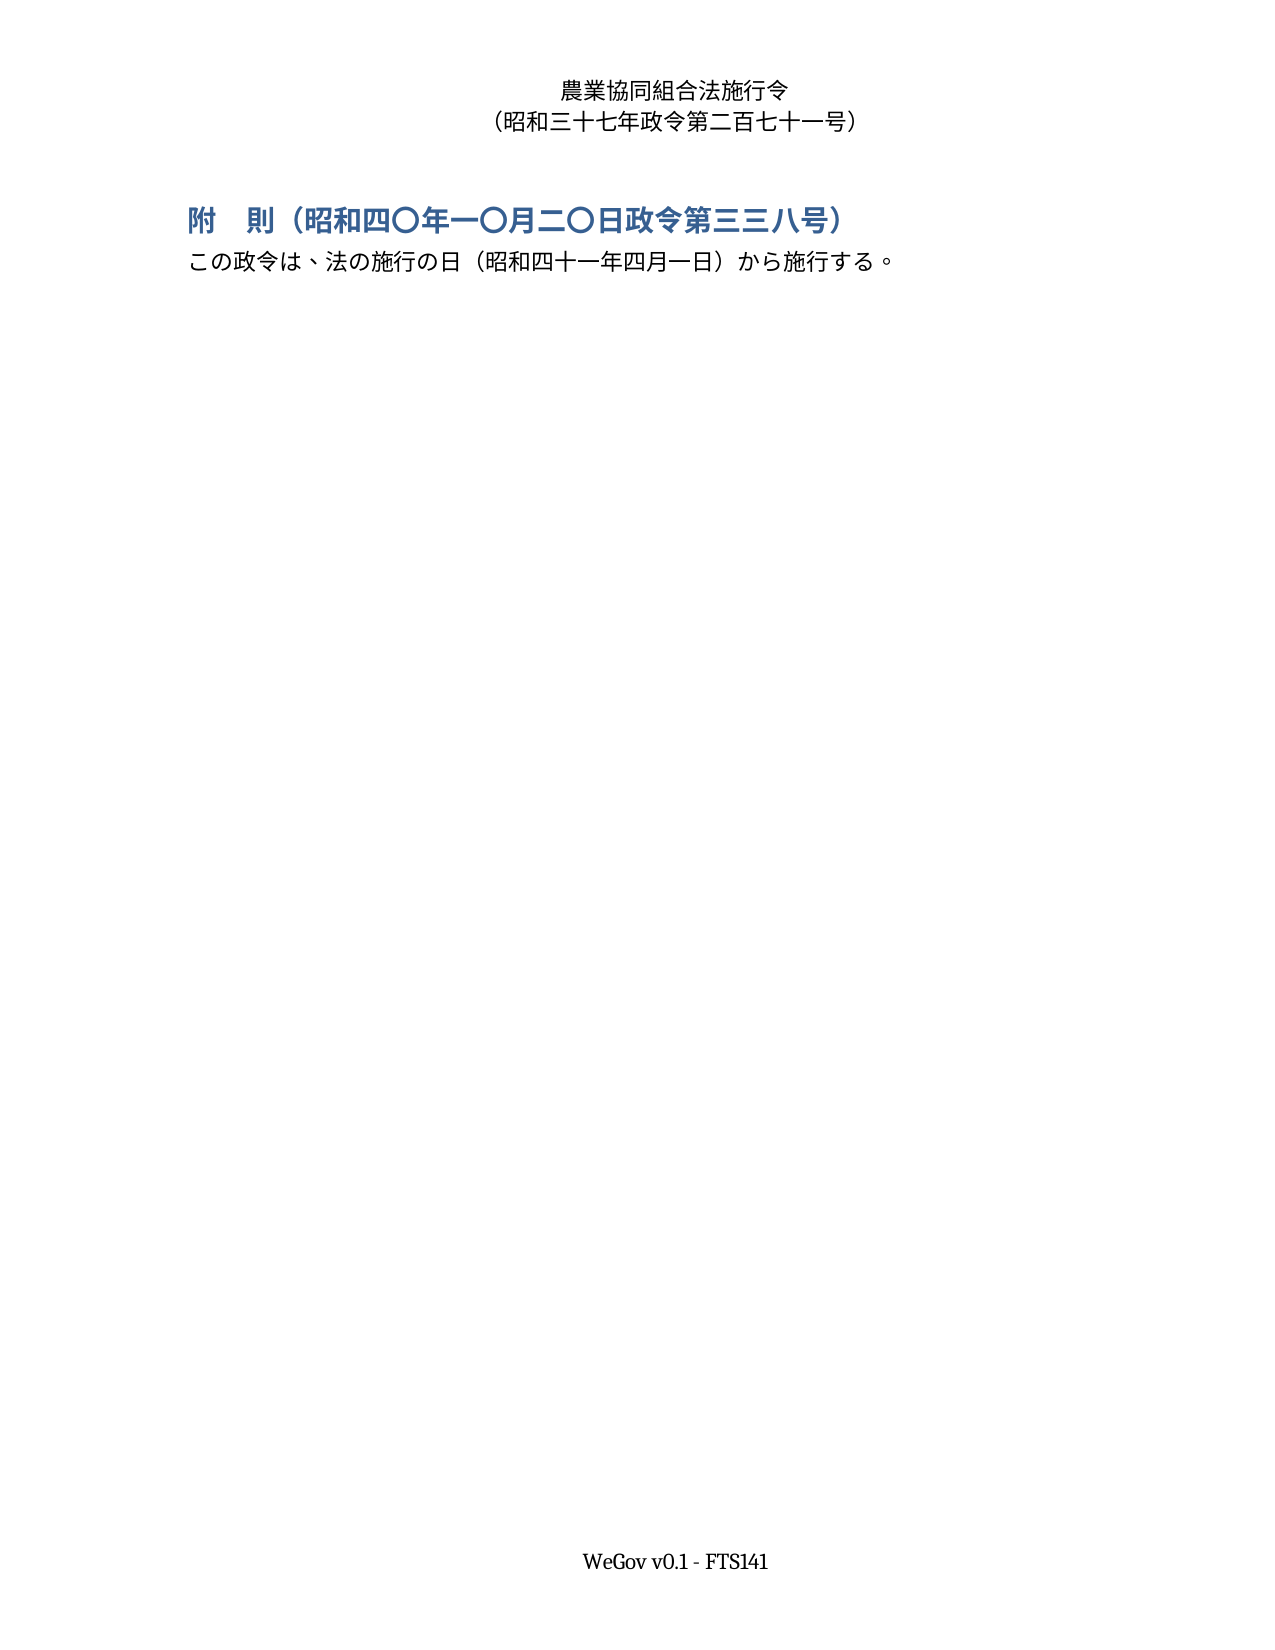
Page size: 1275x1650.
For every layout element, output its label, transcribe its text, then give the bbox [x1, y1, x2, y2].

text この政令は、法の施行の日（昭和四十一年四月一日）から施行する。 [187, 246, 1087, 277]
subtitle 附 則（昭和四〇年一〇月二〇日政令第三三八号） [187, 200, 1087, 240]
